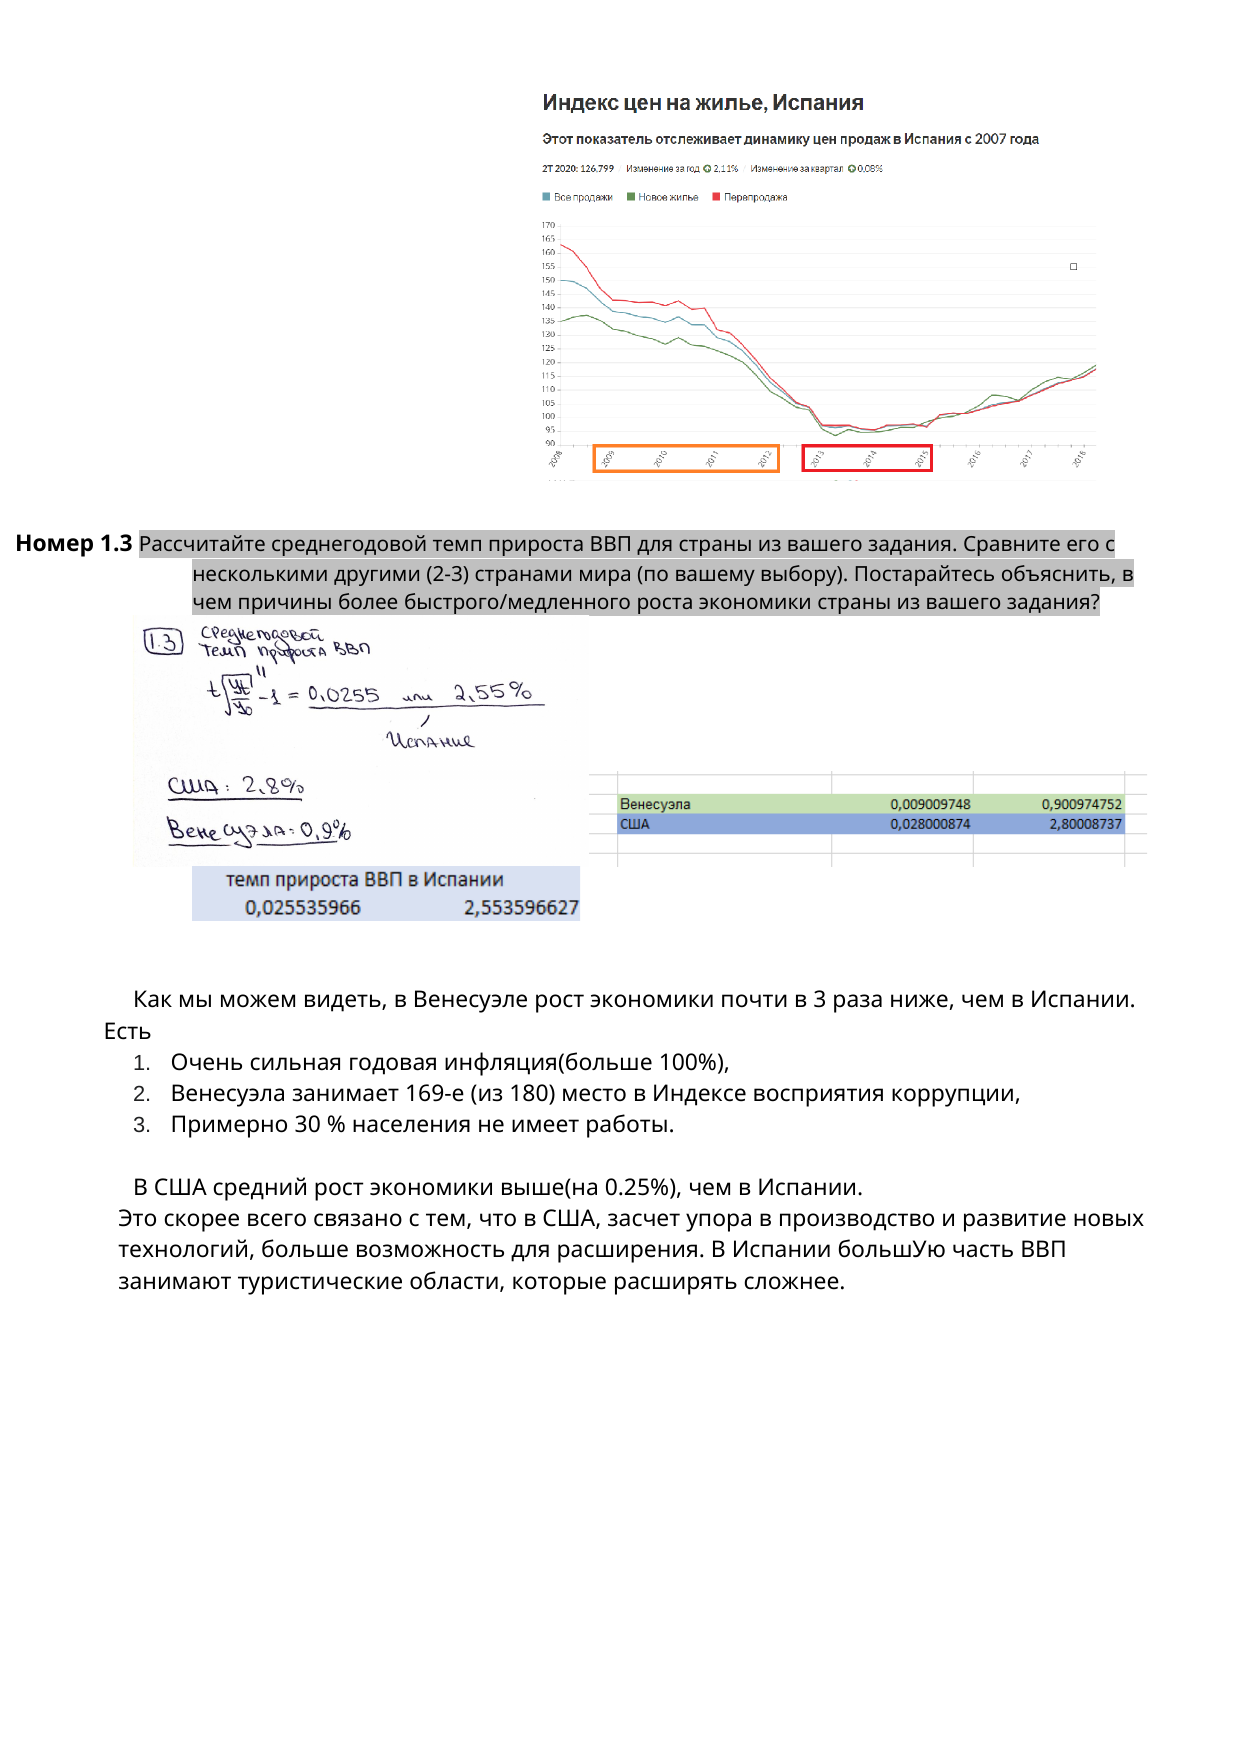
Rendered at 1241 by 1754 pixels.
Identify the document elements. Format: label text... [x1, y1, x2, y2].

list Очень сильная годовая инфляция(больше 100%), [133, 1046, 1152, 1077]
picture [132, 615, 1148, 921]
picture [531, 88, 1097, 481]
text В США средний рост экономики выше(на 0.25%), чем в Испании. [133, 1171, 1152, 1202]
list Примерно 30 % населения не имеет работы. [133, 1108, 1152, 1139]
text Это скорее всего связано с тем, что в США, засчет упора в производство и развитие новых технологий, больше возможность для расширения. В Испании большУю часть ВВП занимают туристические области, которые расширять сложнее. [118, 1202, 1152, 1296]
text Как мы можем видеть, в Венесуэле рост экономики почти в 3 раза ниже, чем в Испании. Есть [103, 983, 1152, 1046]
list Венесуэла занимает 169-е (из 180) место в Индексе восприятия коррупции, [133, 1077, 1152, 1108]
text Номер 1.3 Рассчитайте среднегодовой темп прироста ВВП для страны из вашего задания. Сравните его с несколькими другими (2-3) странами мира (по вашему выбору). Постарайтесь объяснить, в чем причины более быстрого/медленного роста экономики страны из вашего задания? [15, 527, 1152, 616]
